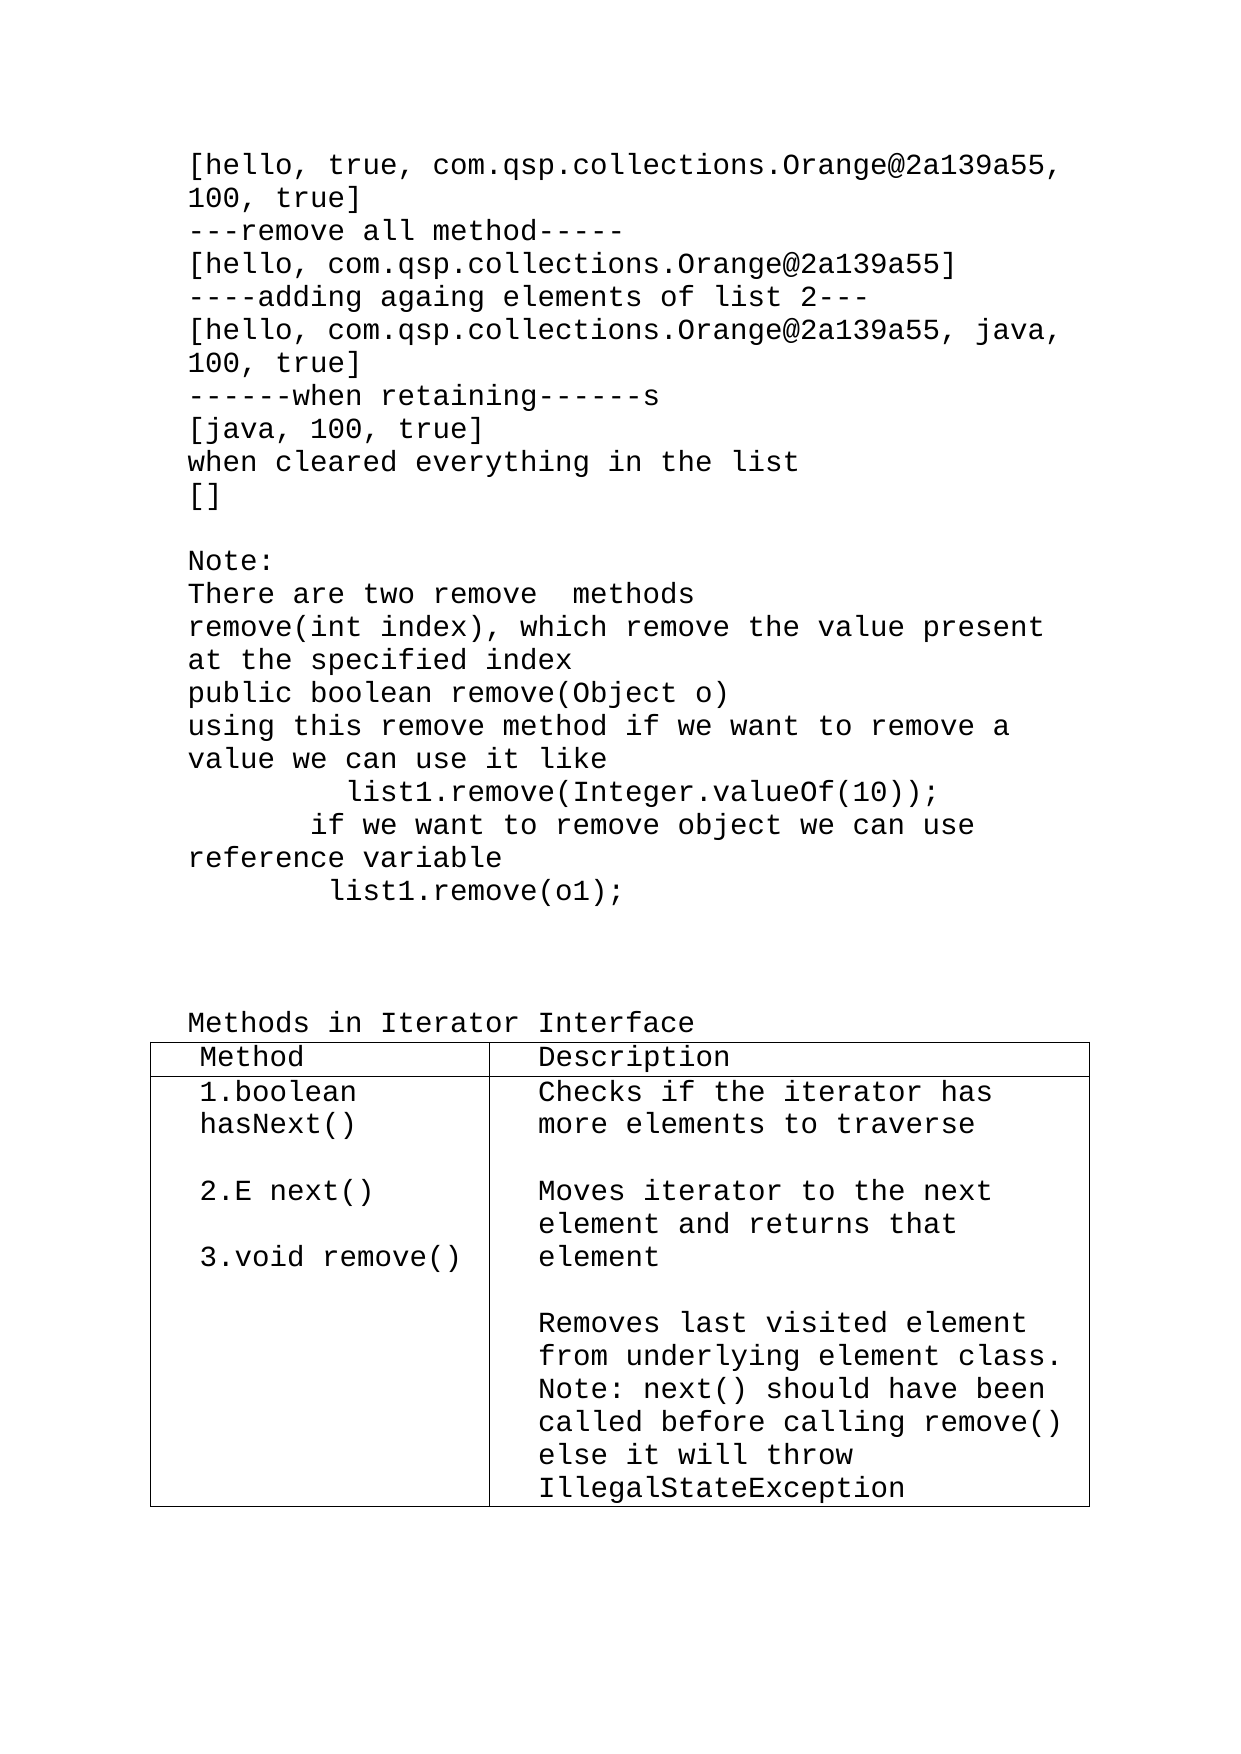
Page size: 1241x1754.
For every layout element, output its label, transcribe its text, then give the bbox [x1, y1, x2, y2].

text ----adding againg elements of list 2--- [187, 282, 1090, 315]
text [hello, true, com.qsp.collections.Orange@2a139a55, 100, true] [187, 150, 1090, 216]
text [java, 100, true] [187, 414, 1090, 447]
table_cell 1.boolean hasNext() 2.E next() 3.void remove() [151, 1077, 489, 1506]
text list1.remove(Integer.valueOf(10)); [187, 777, 1090, 810]
table_header Description [490, 1043, 1089, 1076]
text Note: [187, 546, 1090, 579]
text list1.remove(o1); [187, 876, 1090, 909]
text ---remove all method----- [187, 216, 1090, 249]
text when cleared everything in the list [187, 447, 1090, 480]
text using this remove method if we want to remove a value we can use it like [187, 711, 1090, 777]
text There are two remove methods [187, 579, 1090, 612]
text ------when retaining------s [187, 381, 1090, 414]
text [hello, com.qsp.collections.Orange@2a139a55, java, 100, true] [187, 315, 1090, 381]
text [hello, com.qsp.collections.Orange@2a139a55] [187, 249, 1090, 282]
text public boolean remove(Object o) [187, 678, 1090, 711]
text if we want to remove object we can use reference variable [187, 810, 1090, 876]
text [] [187, 480, 1090, 513]
text remove(int index), which remove the value present at the specified index [187, 612, 1090, 678]
table_cell Checks if the iterator has more elements to traverse Moves iterator to the next element and returns that element Removes last visited element from underlying element class. Note: next() should have been called before calling remove() else it will throw IllegalStateException [490, 1077, 1089, 1506]
table_header Method [151, 1043, 489, 1076]
text Methods in Iterator Interface [187, 1008, 1090, 1042]
